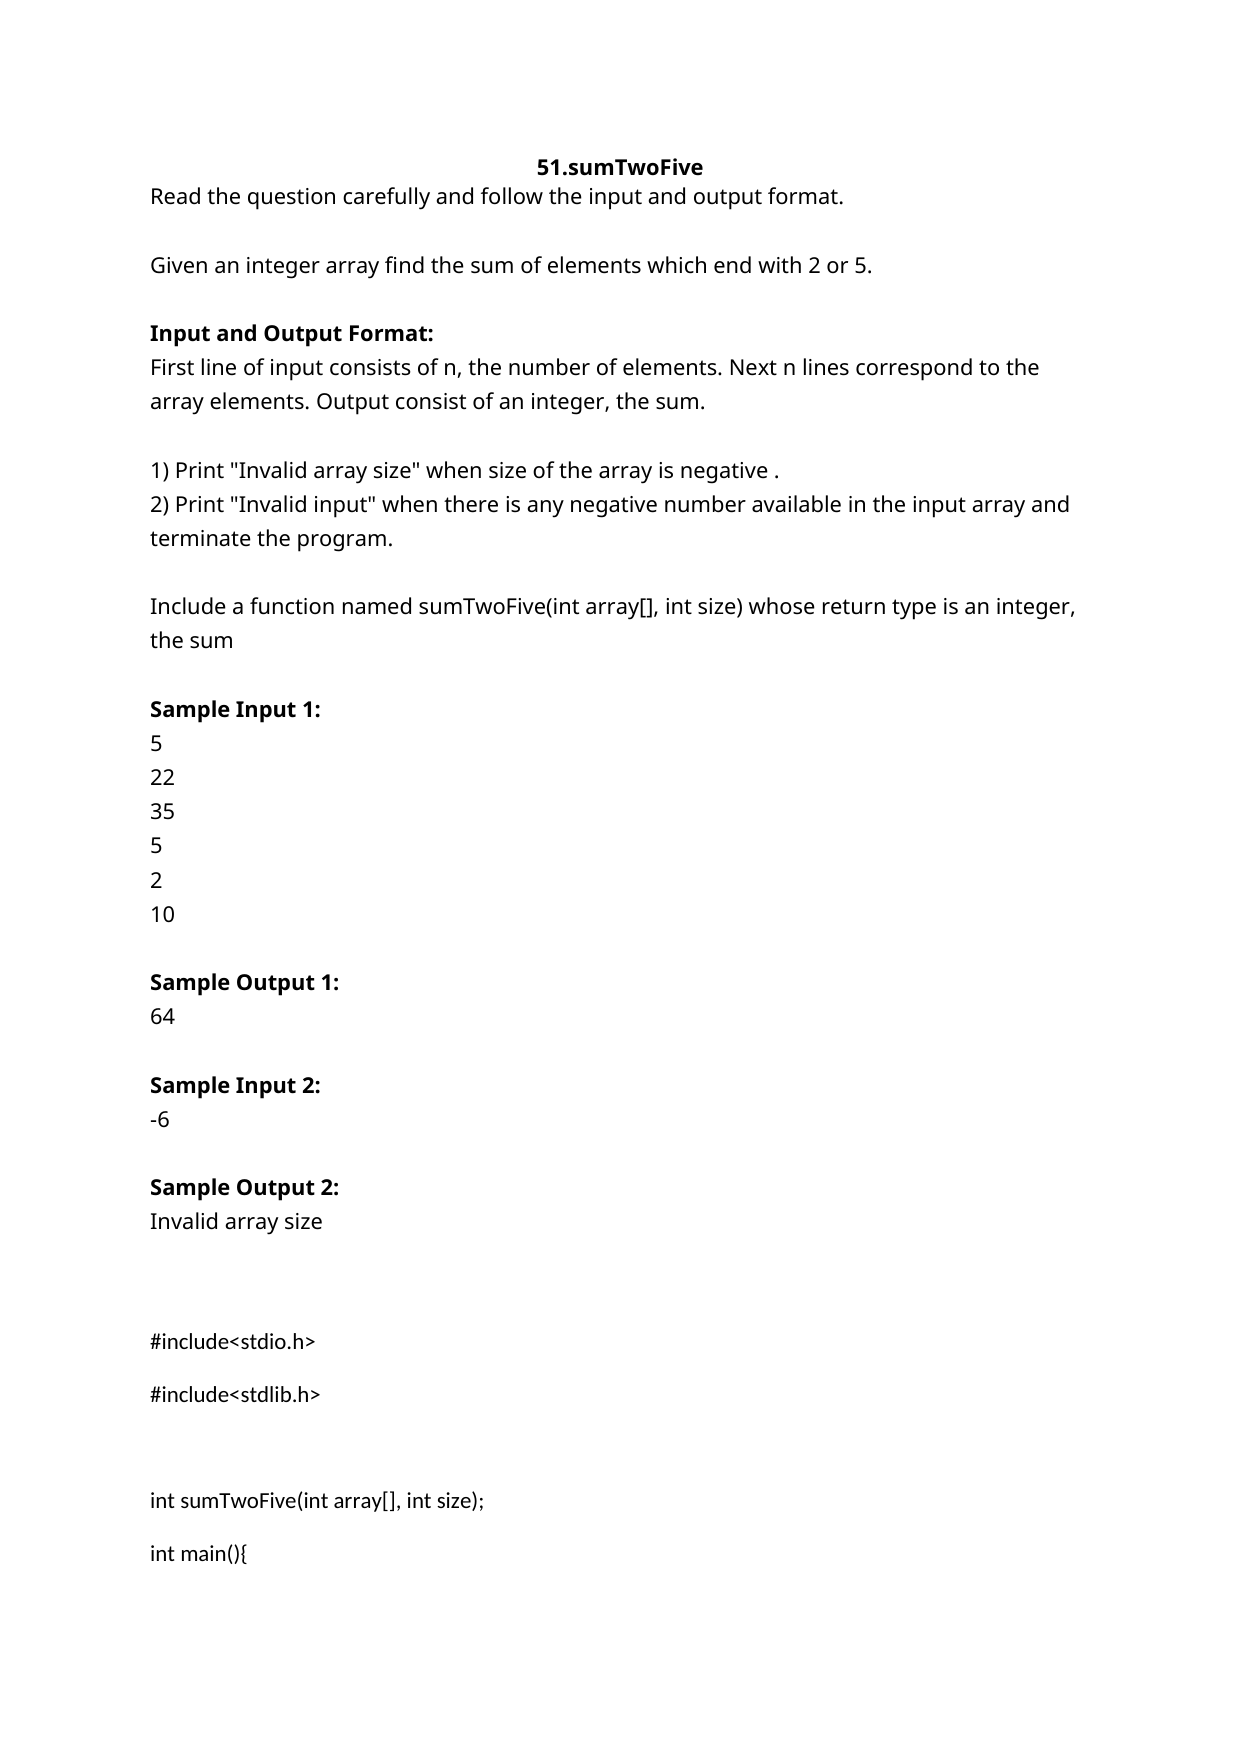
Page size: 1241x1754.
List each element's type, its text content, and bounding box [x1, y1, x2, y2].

text Read the question carefully and follow the input and output format. Given an integer array find the sum of elements which end with 2 or 5. Input and Output Format: First line of input consists of n, the number of elements. Next n lines correspond to the array elements. Output consist of an integer, the sum. 1) Print "Invalid array size" when size of the array is negative . 2) Print "Invalid input" when there is any negative number available in the input array and terminate the program. Include a function named sumTwoFive(int array[], int size) whose return type is an integer, the sum Sample Input 1: 5 22 35 5 2 10 Sample Output 1: 64 Sample Input 2: -6 Sample Output 2: Invalid array size [150, 181, 1090, 1302]
text int main(){ [150, 1539, 1090, 1567]
text int sumTwoFive(int array[], int size); [150, 1486, 1090, 1514]
text #include<stdio.h> [150, 1327, 1090, 1355]
text #include<stdlib.h> [150, 1380, 1090, 1408]
text 51.sumTwoFive [150, 150, 1090, 181]
